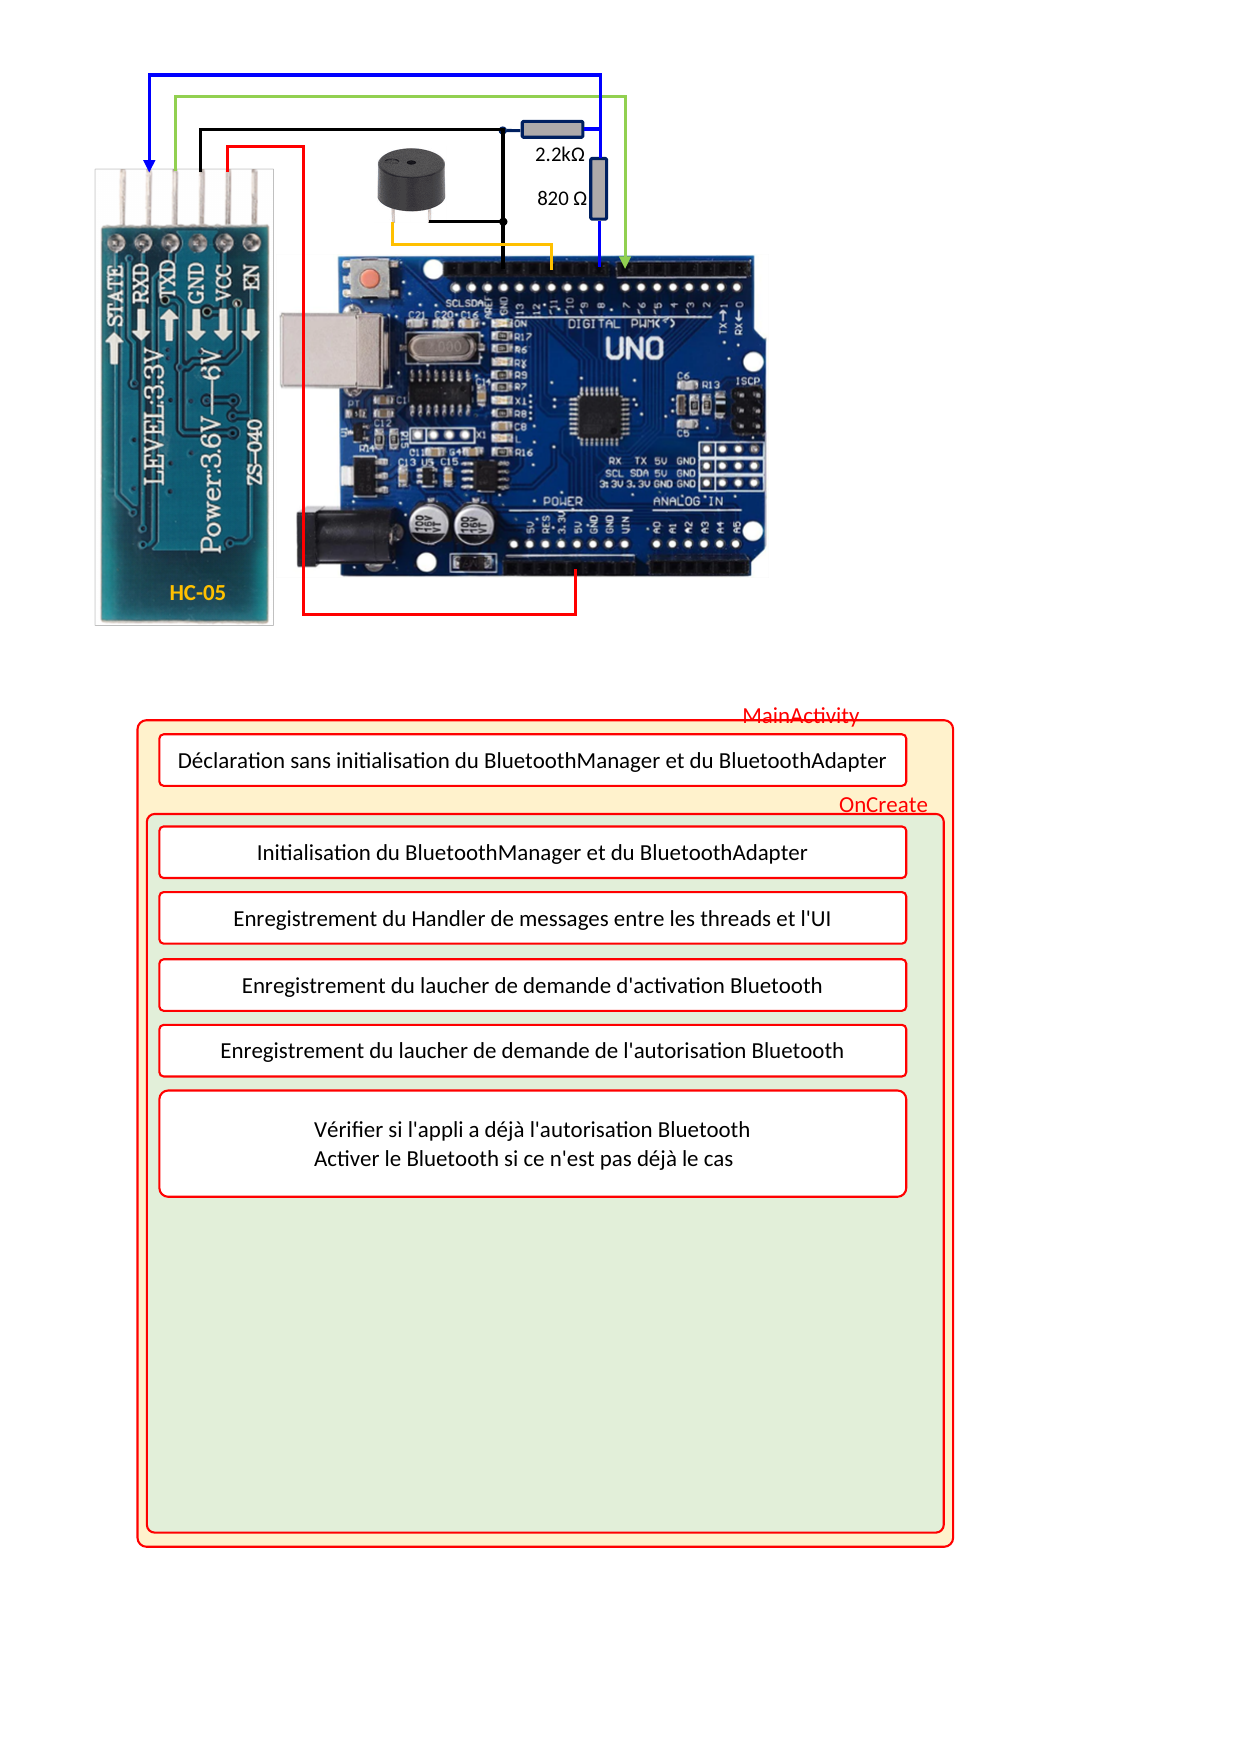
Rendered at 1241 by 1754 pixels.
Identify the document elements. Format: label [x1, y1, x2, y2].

picture [305, 252, 771, 580]
picture [94, 168, 302, 626]
picture [374, 146, 447, 223]
